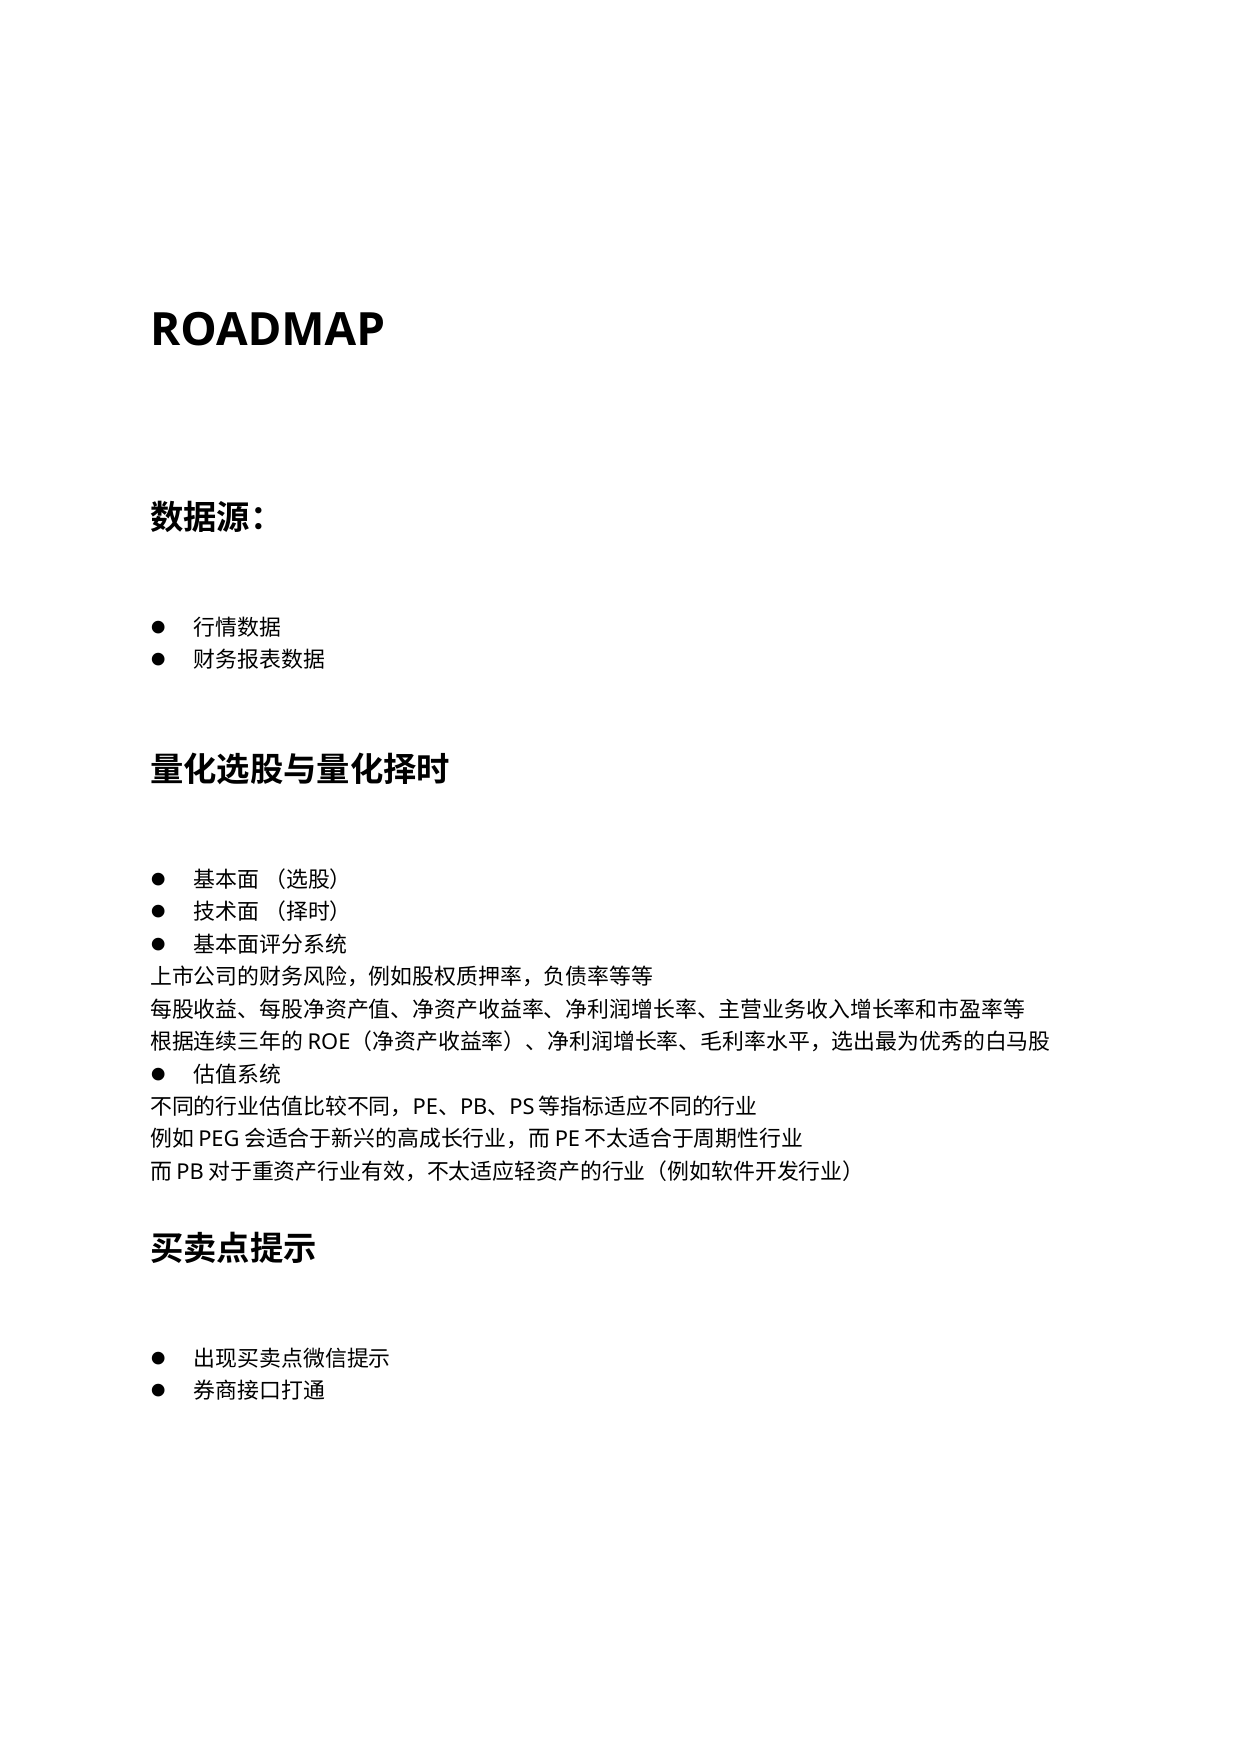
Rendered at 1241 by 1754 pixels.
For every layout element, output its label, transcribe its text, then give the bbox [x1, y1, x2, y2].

subtitle 数据源： [150, 482, 1090, 547]
subtitle 量化选股与量化择时 [150, 734, 1090, 799]
list 技术面 （择时） [150, 894, 1090, 926]
text 而PB对于重资产行业有效，不太适应轻资产的行业（例如软件开发行业） [150, 1154, 1090, 1186]
subtitle 买卖点提示 [150, 1213, 1090, 1278]
list 估值系统 [150, 1056, 1090, 1089]
list 基本面 （选股） [150, 861, 1090, 894]
subtitle ROADMAP [150, 295, 1090, 360]
text 不同的行业估值比较不同，PE、PB、PS等指标适应不同的行业 [150, 1089, 1090, 1121]
text 根据连续三年的ROE（净资产收益率）、净利润增长率、毛利率水平，选出最为优秀的白马股 [150, 1024, 1090, 1056]
list 出现买卖点微信提示 [150, 1340, 1090, 1373]
list 基本面评分系统 [150, 926, 1090, 959]
text 上市公司的财务风险，例如股权质押率，负债率等等 [150, 959, 1090, 991]
list 券商接口打通 [150, 1373, 1090, 1405]
text 每股收益、每股净资产值、净资产收益率、净利润增长率、主营业务收入增长率和市盈率等 [150, 991, 1090, 1024]
list 行情数据 [150, 609, 1090, 642]
list 财务报表数据 [150, 642, 1090, 674]
text 例如PEG会适合于新兴的高成长行业，而PE不太适合于周期性行业 [150, 1121, 1090, 1154]
